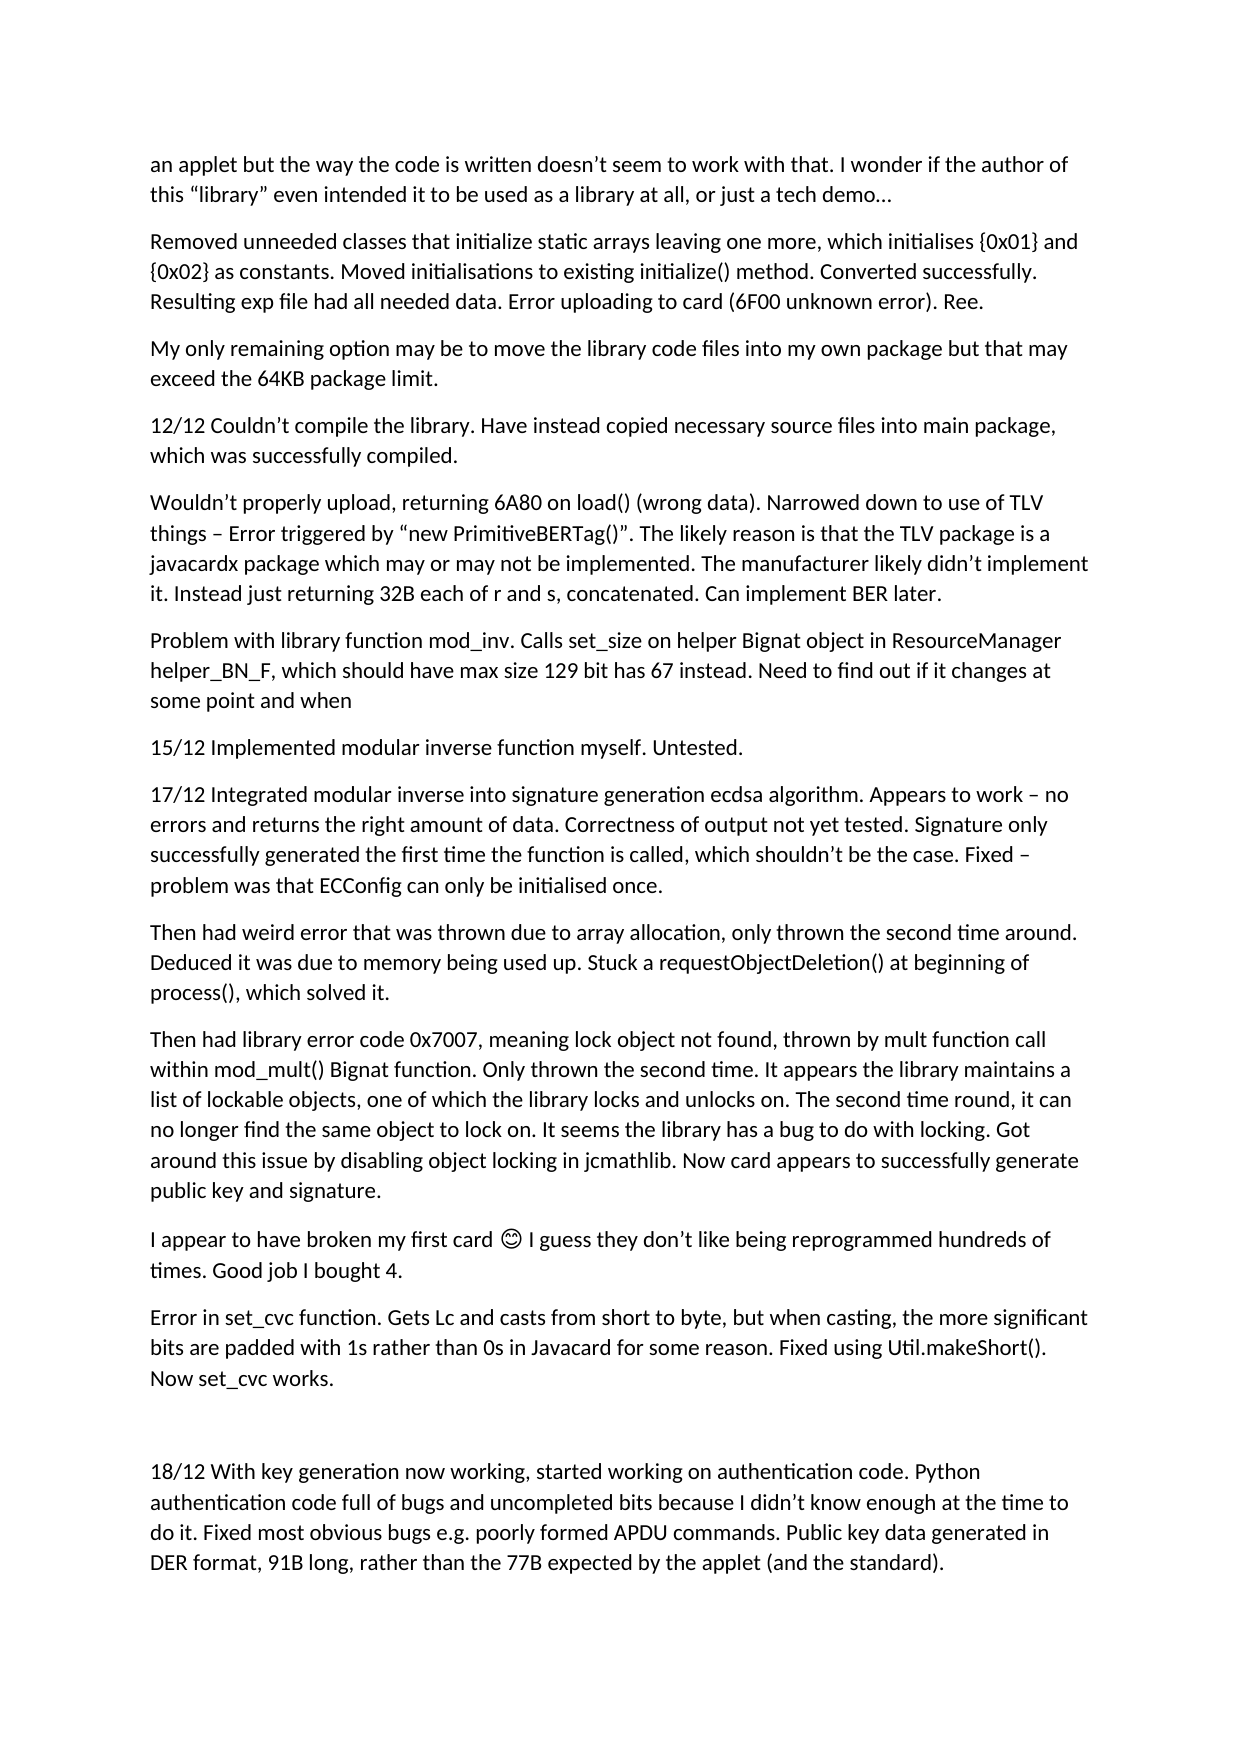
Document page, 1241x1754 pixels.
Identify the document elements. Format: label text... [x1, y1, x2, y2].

text My only remaining option may be to move the library code files into my own package but that may exceed the 64KB package limit. [150, 334, 1090, 393]
text 12/12 Couldn’t compile the library. Have instead copied necessary source files into main package, which was successfully compiled. [150, 411, 1090, 470]
text Error in set_cvc function. Gets Lc and casts from short to byte, but when casting, the more significant bits are padded with 1s rather than 0s in Javacard for some reason. Fixed using Util.makeShort(). Now set_cvc works. [150, 1303, 1090, 1392]
text Wouldn’t properly upload, returning 6A80 on load() (wrong data). Narrowed down to use of TLV things – Error triggered by “new PrimitiveBERTag()”. The likely reason is that the TLV package is a javacardx package which may or may not be implemented. The manufacturer likely didn’t implement it. Instead just returning 32B each of r and s, concatenated. Can implement BER later. [150, 488, 1090, 607]
text I appear to have broken my first card I guess they don’t like being reprogrammed hundreds of times. Good job I bought 4. [150, 1223, 1090, 1284]
text Then had weird error that was thrown due to array allocation, only thrown the second time around. Deduced it was due to memory being used up. Stuck a requestObjectDeletion() at beginning of process(), which solved it. [150, 918, 1090, 1006]
text 17/12 Integrated modular inverse into signature generation ecdsa algorithm. Appears to work – no errors and returns the right amount of data. Correctness of output not yet tested. Signature only successfully generated the first time the function is called, which shouldn’t be the case. Fixed – problem was that ECConfig can only be initialised once. [150, 780, 1090, 899]
text 18/12 With key generation now working, started working on authentication code. Python authentication code full of bugs and uncompleted bits because I didn’t know enough at the time to do it. Fixed most obvious bugs e.g. poorly formed APDU commands. Public key data generated in DER format, 91B long, rather than the 77B expected by the applet (and the standard). [150, 1457, 1090, 1576]
text 15/12 Implemented modular inverse function myself. Untested. [150, 733, 1090, 761]
text Then had library error code 0x7007, meaning lock object not found, thrown by mult function call within mod_mult() Bignat function. Only thrown the second time. It appears the library maintains a list of lockable objects, one of which the library locks and unlocks on. The second time round, it can no longer find the same object to lock on. It seems the library has a bug to do with locking. Got around this issue by disabling object locking in jcmathlib. Now card appears to successfully generate public key and signature. [150, 1025, 1090, 1204]
text Problem with library function mod_inv. Calls set_size on helper Bignat object in ResourceManager helper_BN_F, which should have max size 129 bit has 67 instead. Need to find out if it changes at some point and when [150, 626, 1090, 714]
text Removed unneeded classes that initialize static arrays leaving one more, which initialises {0x01} and {0x02} as constants. Moved initialisations to existing initialize() method. Converted successfully. Resulting exp file had all needed data. Error uploading to card (6F00 unknown error). Ree. [150, 227, 1090, 316]
